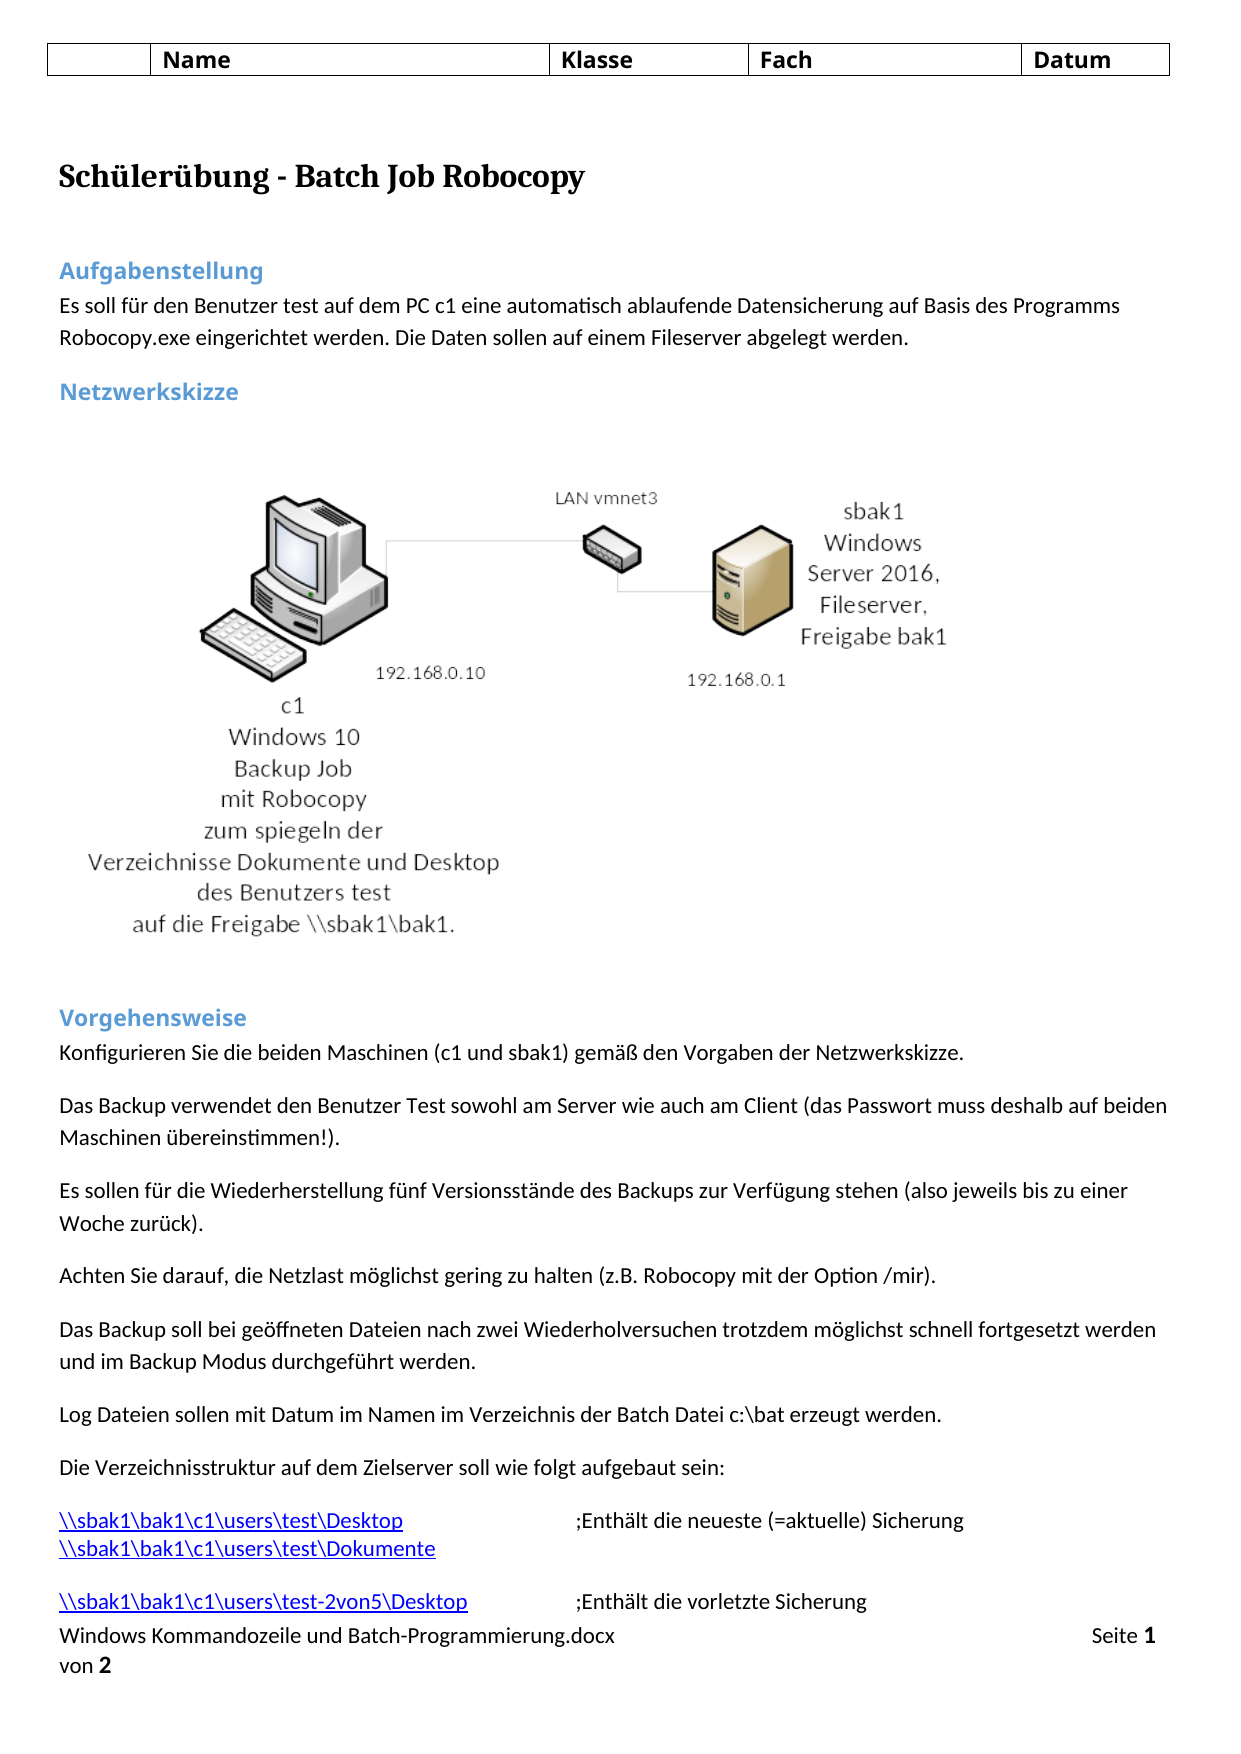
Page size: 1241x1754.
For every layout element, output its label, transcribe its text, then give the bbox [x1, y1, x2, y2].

text \\sbak1\bak1\c1\users\test\Dokumente [59, 1534, 1181, 1562]
text \\sbak1\bak1\c1\users\test\Desktop ;Enthält die neueste (=aktuelle) Sicherung [59, 1506, 1181, 1534]
text Die Verzeichnisstruktur auf dem Zielserver soll wie folgt aufgebaut sein: [59, 1453, 1181, 1481]
text Es soll für den Benutzer test auf dem PC c1 eine automatisch ablaufende Datensicherung auf Basis des Programms Robocopy.exe eingerichtet werden. Die Daten sollen auf einem Fileserver abgelegt werden. [59, 291, 1181, 351]
text \\sbak1\bak1\c1\users\test-2von5\Desktop ;Enthält die vorletzte Sicherung [59, 1587, 1181, 1615]
text Achten Sie darauf, die Netzlast möglichst gering zu halten (z.B. Robocopy mit der Option /mir). [59, 1262, 1181, 1290]
subtitle Vorgehensweise [59, 1002, 1181, 1033]
text Das Backup soll bei geöffneten Dateien nach zwei Wiederholversuchen trotzdem möglichst schnell fortgesetzt werden und im Backup Modus durchgeführt werden. [59, 1315, 1181, 1375]
text Log Dateien sollen mit Datum im Namen im Verzeichnis der Batch Datei c:\bat erzeugt werden. [59, 1400, 1181, 1428]
text Das Backup verwendet den Benutzer Test sowohl am Server wie auch am Client (das Passwort muss deshalb auf beiden Maschinen übereinstimmen!). [59, 1091, 1181, 1151]
text Konfigurieren Sie die beiden Maschinen (c1 und sbak1) gemäß den Vorgaben der Netzwerkskizze. [59, 1038, 1181, 1066]
title Schülerübung - Batch Job Robocopy [59, 157, 1181, 196]
text Es sollen für die Wiederherstellung fünf Versionsstände des Backups zur Verfügung stehen (also jeweils bis zu einer Woche zurück). [59, 1176, 1181, 1237]
subtitle Aufgabenstellung [59, 255, 1181, 286]
subtitle Netzwerkskizze [59, 376, 1181, 407]
